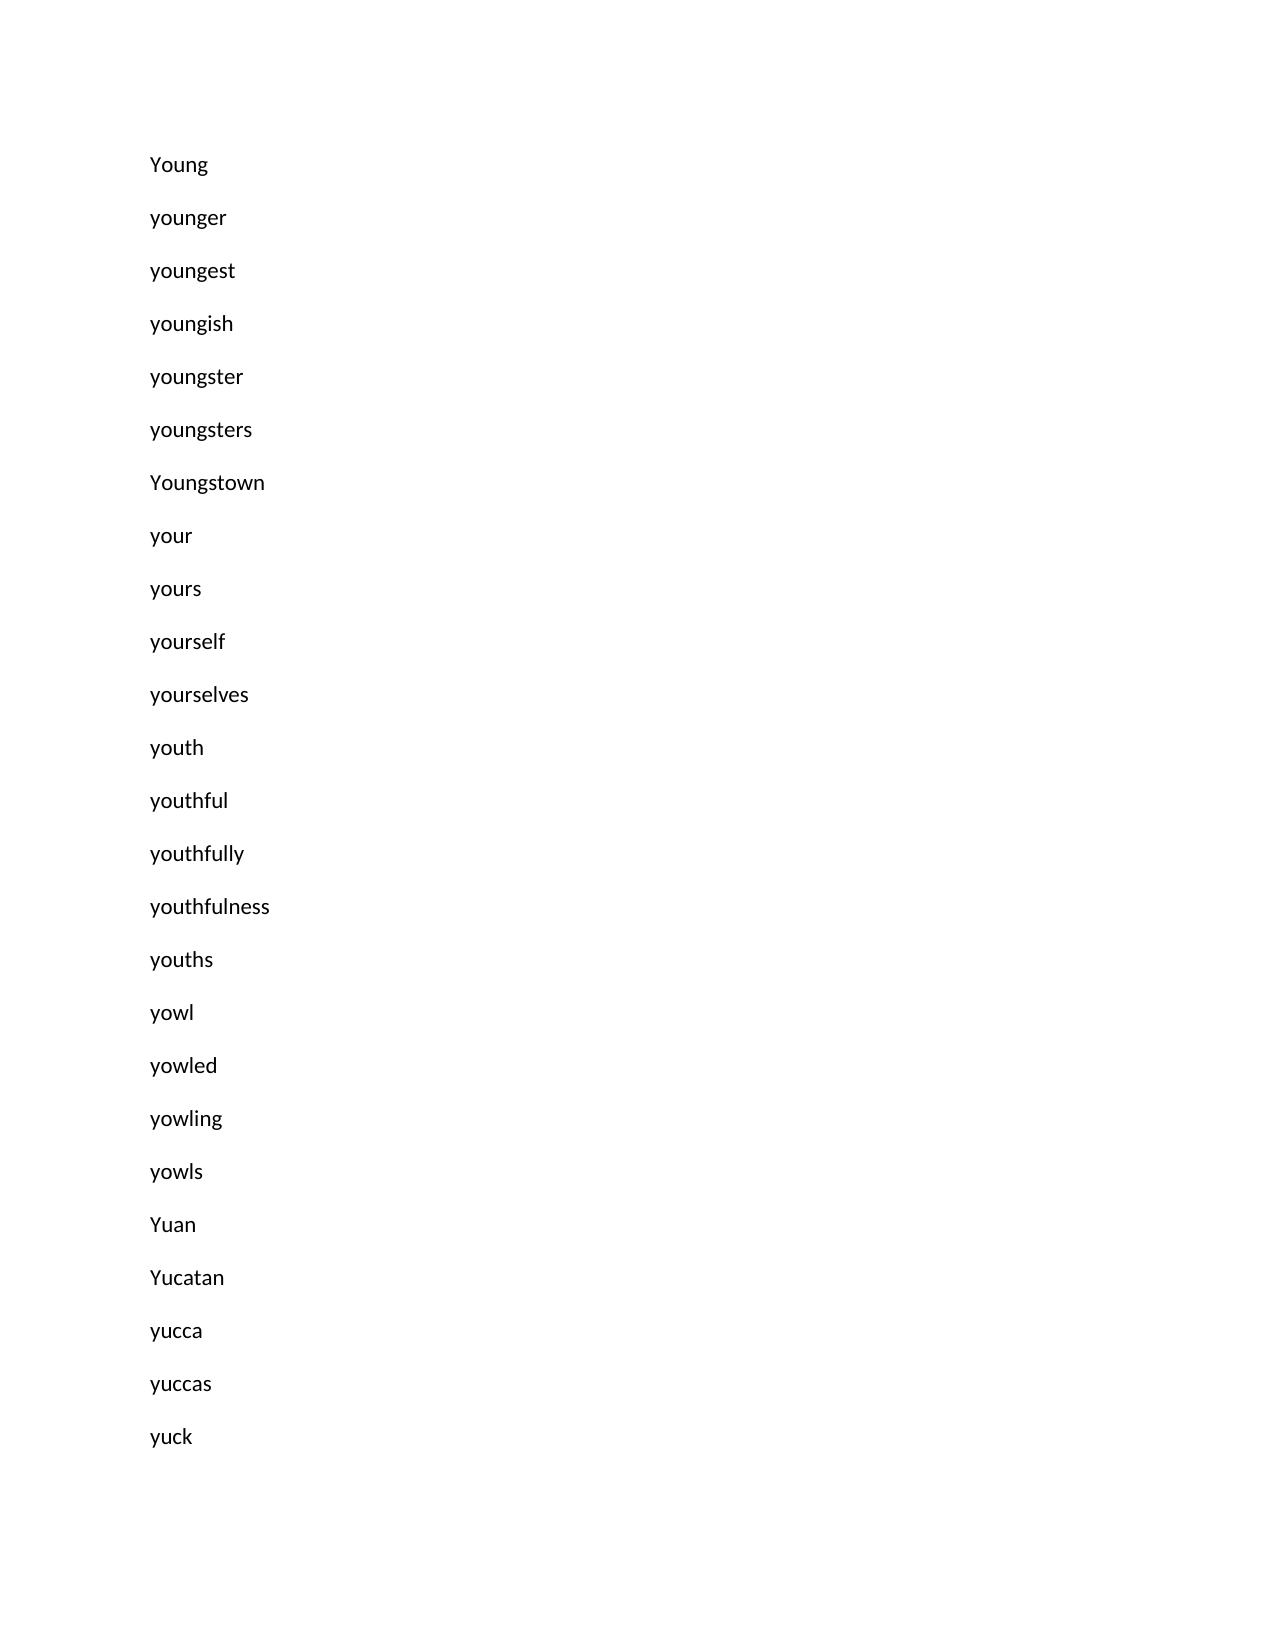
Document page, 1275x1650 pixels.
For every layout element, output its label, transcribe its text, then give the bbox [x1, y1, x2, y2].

text youngish [150, 309, 1125, 337]
text Yucatan [150, 1263, 1125, 1291]
text yowled [150, 1051, 1125, 1079]
text yours [150, 574, 1125, 602]
text Youngstown [150, 468, 1125, 496]
text youngest [150, 256, 1125, 284]
text yowls [150, 1157, 1125, 1185]
text yowling [150, 1104, 1125, 1132]
text youngsters [150, 415, 1125, 443]
text youthful [150, 786, 1125, 814]
text your [150, 521, 1125, 549]
text Young [150, 150, 1125, 178]
text youthfully [150, 839, 1125, 867]
text youthfulness [150, 892, 1125, 920]
text younger [150, 203, 1125, 231]
text yourselves [150, 680, 1125, 708]
text youths [150, 945, 1125, 973]
text youngster [150, 362, 1125, 390]
text yowl [150, 998, 1125, 1026]
text yourself [150, 627, 1125, 655]
text yuck [150, 1422, 1125, 1451]
text yucca [150, 1316, 1125, 1344]
text youth [150, 733, 1125, 761]
text yuccas [150, 1369, 1125, 1397]
text Yuan [150, 1210, 1125, 1238]
